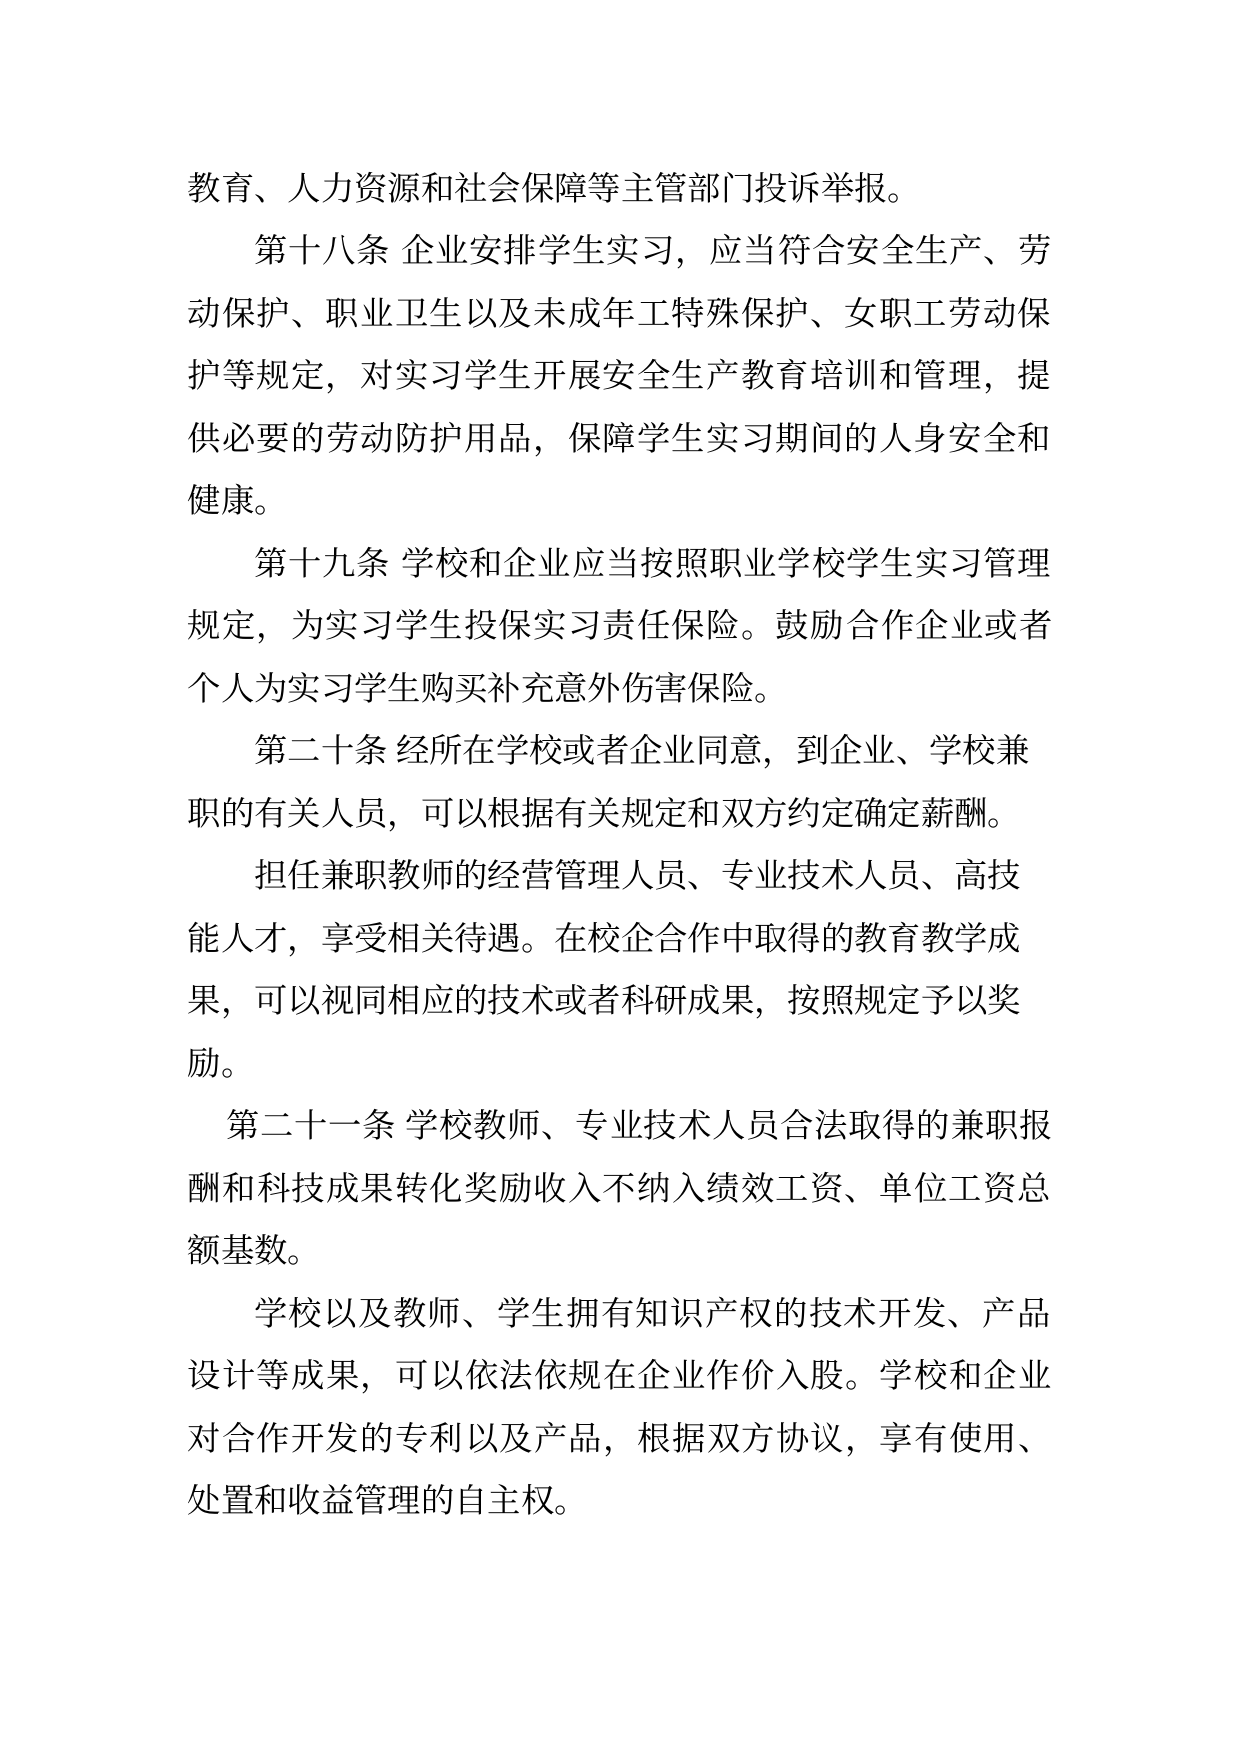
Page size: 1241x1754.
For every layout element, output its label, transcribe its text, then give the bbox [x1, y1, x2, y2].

text 第十九条 学校和企业应当按照职业学校学生实习管理规定，为实习学生投保实习责任保险。鼓励合作企业或者个人为实习学生购买补充意外伤害保险。 [187, 525, 1053, 712]
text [187, 150, 1053, 212]
text 学校以及教师、学生拥有知识产权的技术开发、产品设计等成果，可以依法依规在企业作价入股。学校和企业对合作开发的专利以及产品，根据双方协议，享有使用、处置和收益管理的自主权。 [187, 1275, 1053, 1525]
text 担任兼职教师的经营管理人员、专业技术人员、高技能人才，享受相关待遇。在校企合作中取得的教育教学成果，可以视同相应的技术或者科研成果，按照规定予以奖励。 [187, 837, 1053, 1087]
text 第十八条 企业安排学生实习，应当符合安全生产、劳动保护、职业卫生以及未成年工特殊保护、女职工劳动保护等规定，对实习学生开展安全生产教育培训和管理，提供必要的劳动防护用品，保障学生实习期间的人身安全和健康。 [187, 212, 1053, 525]
text 第二十条 经所在学校或者企业同意，到企业、学校兼职的有关人员，可以根据有关规定和双方约定确定薪酬。 [187, 712, 1053, 837]
text 第二十一条 学校教师、专业技术人员合法取得的兼职报酬和科技成果转化奖励收入不纳入绩效工资、单位工资总额基数。 [187, 1087, 1053, 1275]
